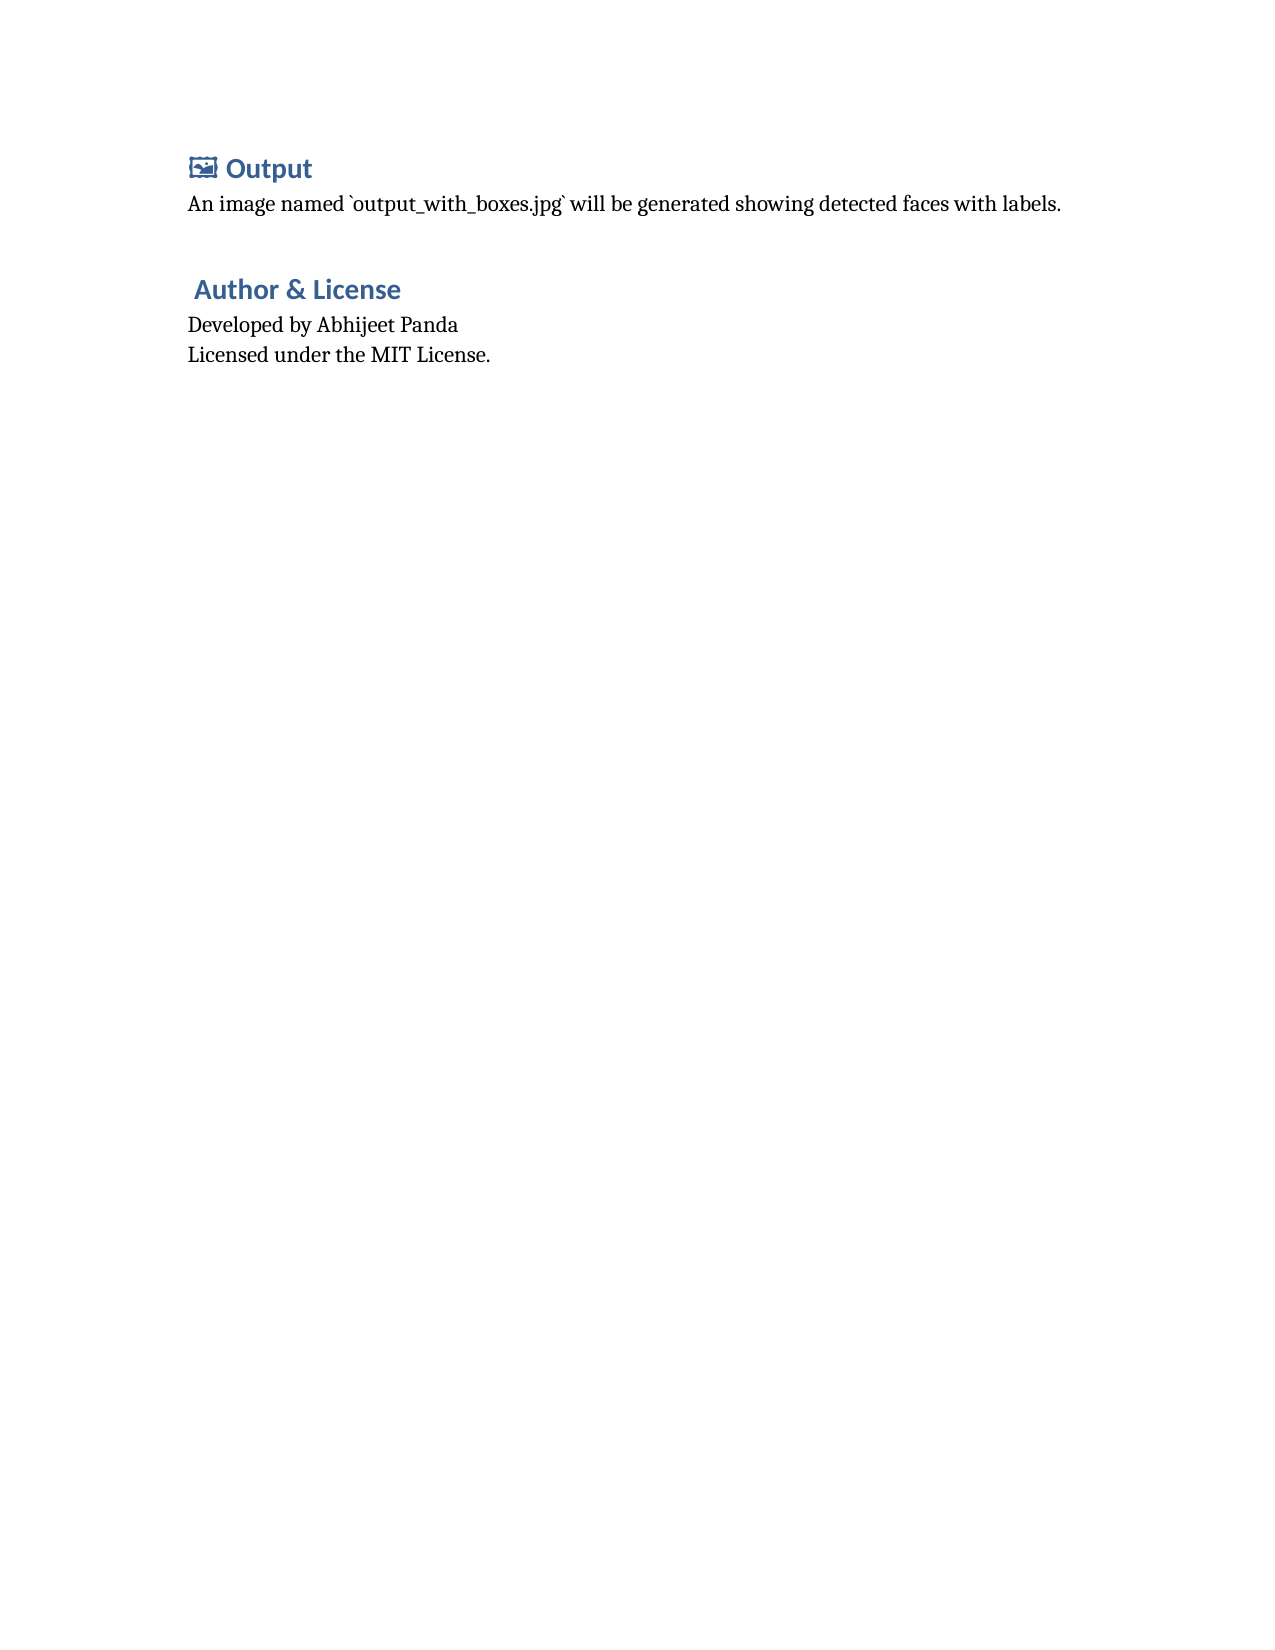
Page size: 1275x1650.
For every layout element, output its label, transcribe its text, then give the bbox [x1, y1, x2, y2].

text Developed by Abhijeet Panda Licensed under the MIT License. [187, 312, 1087, 369]
subtitle 👨‍💻 Author & License [187, 271, 1087, 307]
text An image named `output_with_boxes.jpg` will be generated showing detected faces with labels. [187, 191, 1087, 217]
subtitle 🖼️ Output [187, 150, 1087, 186]
